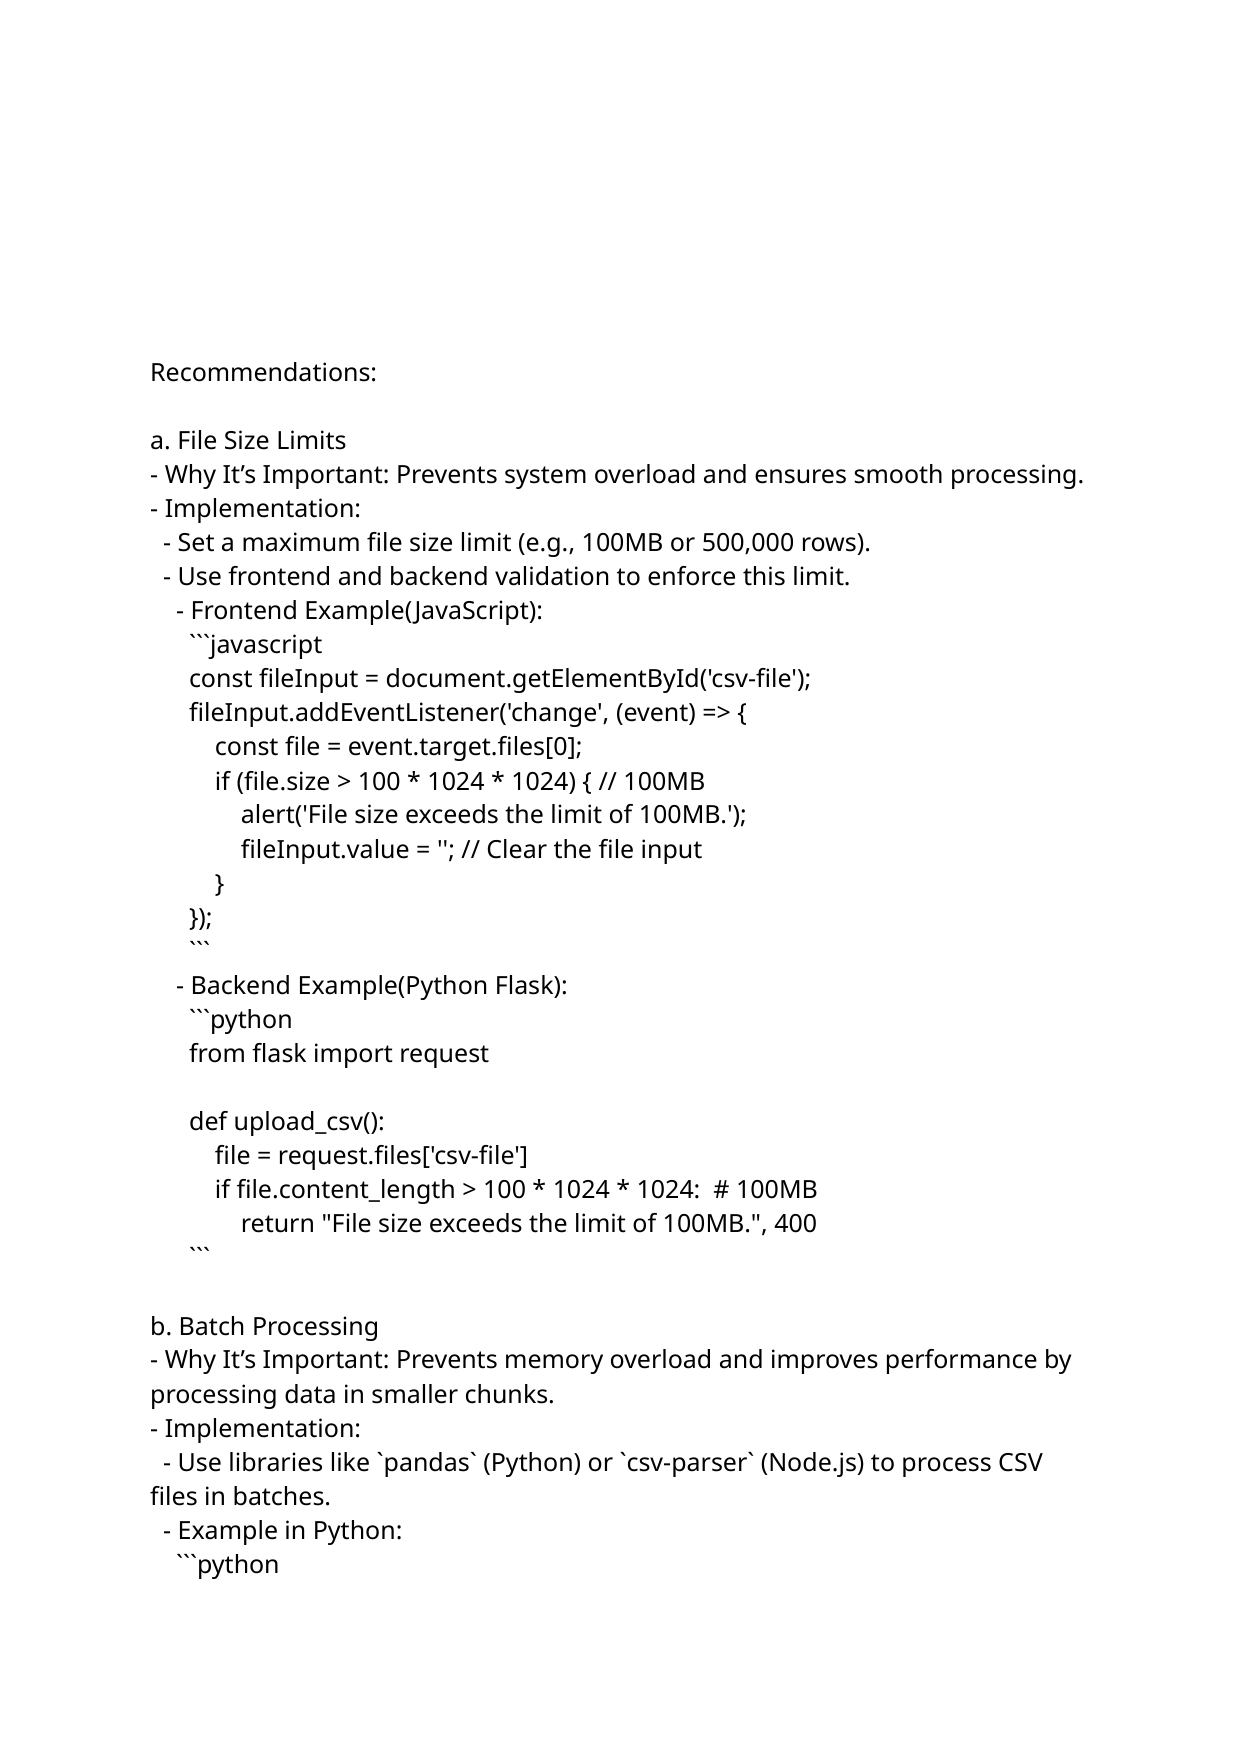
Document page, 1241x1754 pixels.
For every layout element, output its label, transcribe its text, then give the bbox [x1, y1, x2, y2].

text ```python [150, 1002, 1090, 1036]
text - Backend Example(Python Flask): [150, 967, 1090, 1002]
text ``` [150, 933, 1090, 967]
text fileInput.addEventListener('change', (event) => { [150, 695, 1090, 729]
text ``` [150, 1240, 1090, 1274]
text - Example in Python: [150, 1512, 1090, 1547]
text }); [150, 899, 1090, 933]
text } [150, 865, 1090, 899]
text if (file.size > 100 * 1024 * 1024) { // 100MB [150, 763, 1090, 797]
text file = request.files['csv-file'] [150, 1138, 1090, 1172]
text - Why It’s Important: Prevents memory overload and improves performance by processing data in smaller chunks. [150, 1342, 1090, 1410]
text from flask import request [150, 1036, 1090, 1070]
text const fileInput = document.getElementById('csv-file'); [150, 661, 1090, 695]
text - Use frontend and backend validation to enforce this limit. [150, 559, 1090, 593]
text - Use libraries like `pandas` (Python) or `csv-parser` (Node.js) to process CSV files in batches. [150, 1444, 1090, 1512]
text - Set a maximum file size limit (e.g., 100MB or 500,000 rows). [150, 525, 1090, 559]
text - Implementation: [150, 1410, 1090, 1444]
text def upload_csv(): [150, 1104, 1090, 1138]
text - Frontend Example(JavaScript): [150, 593, 1090, 627]
text ```python [150, 1547, 1090, 1581]
text if file.content_length > 100 * 1024 * 1024: # 100MB [150, 1172, 1090, 1206]
text - Implementation: [150, 491, 1090, 525]
text const file = event.target.files[0]; [150, 729, 1090, 763]
text fileInput.value = ''; // Clear the file input [150, 831, 1090, 865]
text return "File size exceeds the limit of 100MB.", 400 [150, 1206, 1090, 1240]
text a. File Size Limits [150, 422, 1090, 457]
text ```javascript [150, 627, 1090, 661]
text Recommendations: [150, 354, 1090, 388]
text b. Batch Processing [150, 1308, 1090, 1342]
text - Why It’s Important: Prevents system overload and ensures smooth processing. [150, 457, 1090, 491]
text alert('File size exceeds the limit of 100MB.'); [150, 797, 1090, 831]
